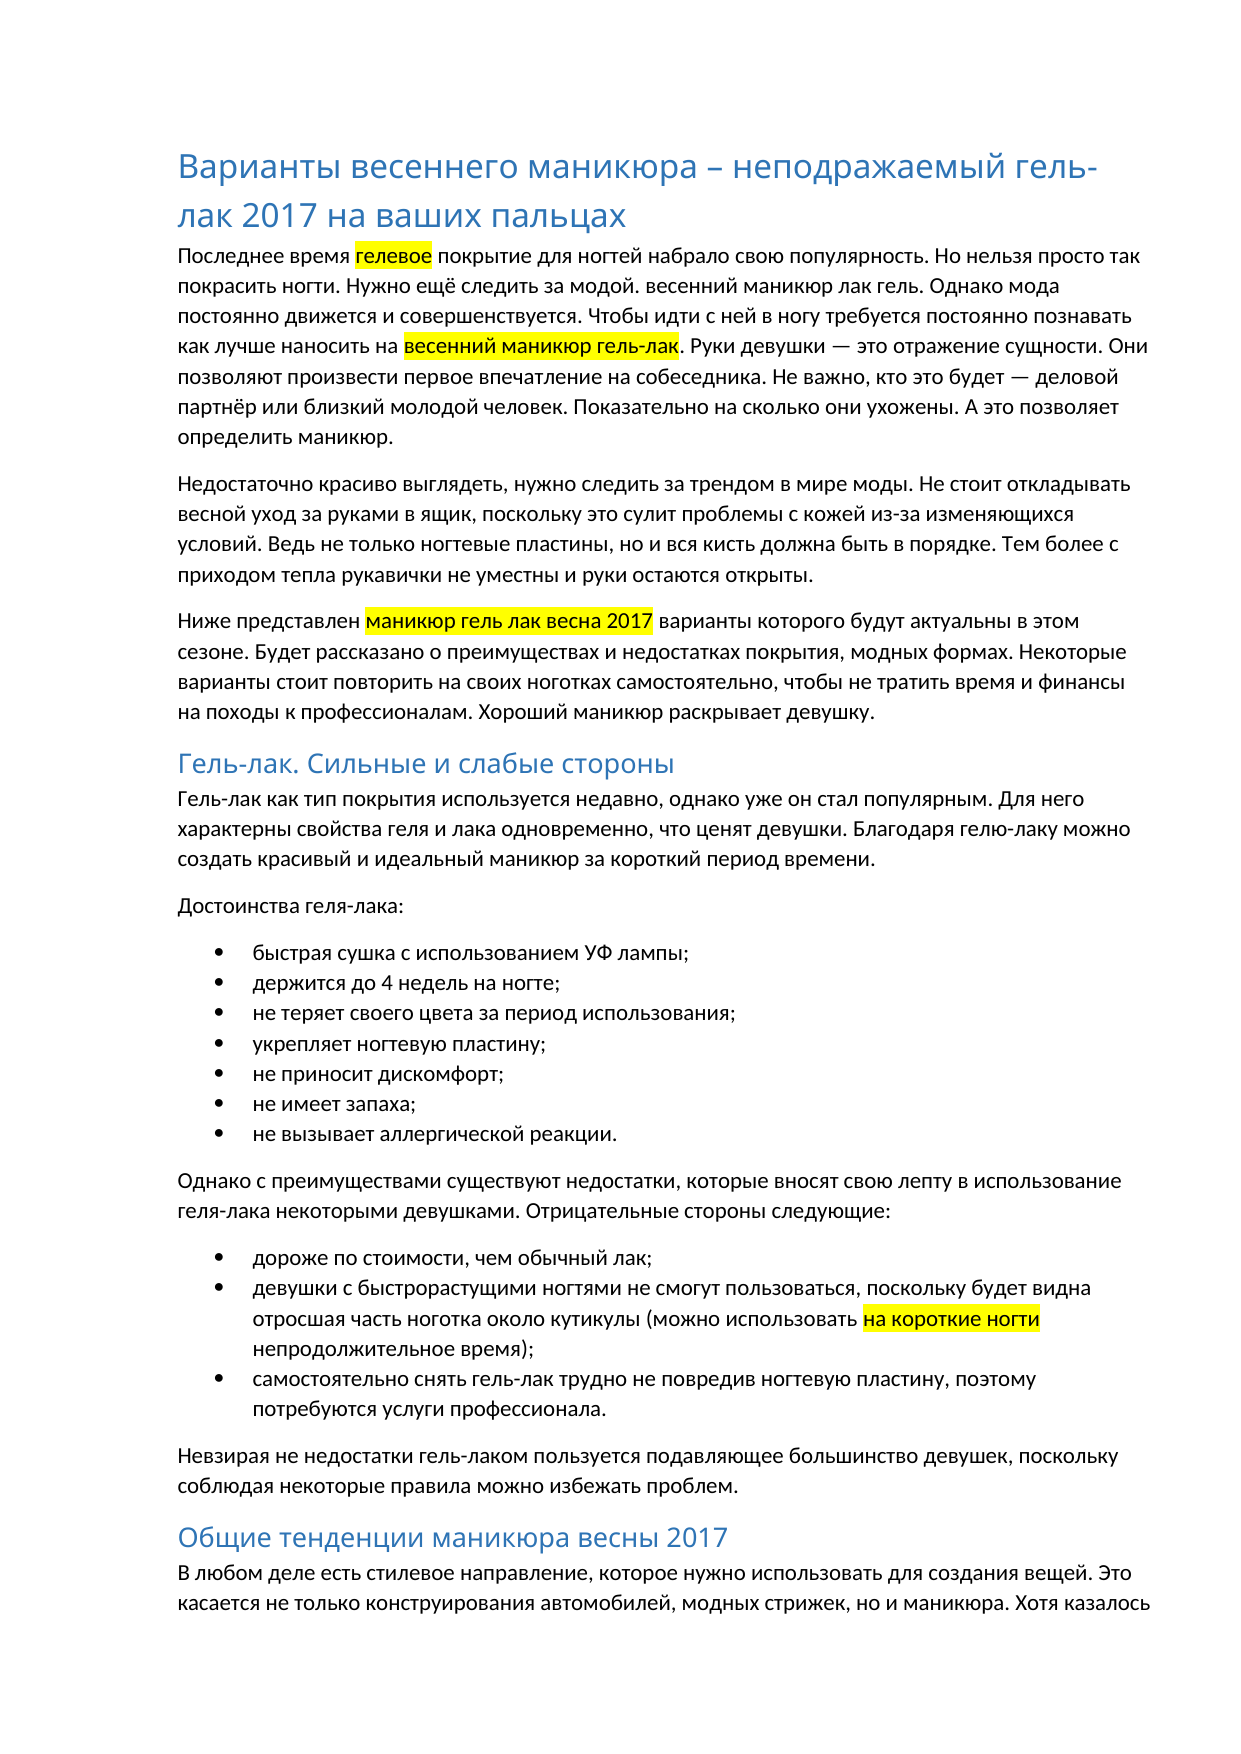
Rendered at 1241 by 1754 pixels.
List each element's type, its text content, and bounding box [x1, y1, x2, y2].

text Последнее время гелевое покрытие для ногтей набрало свою популярность. Но нельзя просто так покрасить ногти. Нужно ещё следить за модой. весенний маникюр лак гель. Однако мода постоянно движется и совершенствуется. Чтобы идти с ней в ногу требуется постоянно познавать как лучше наносить на весенний маникюр гель-лак. Руки девушки — это отражение сущности. Они позволяют произвести первое впечатление на собеседника. Не важно, кто это будет — деловой партнёр или близкий молодой человек. Показательно на сколько они ухожены. А это позволяет определить маникюр. [177, 241, 1152, 450]
text Невзирая не недостатки гель-лаком пользуется подавляющее большинство девушек, поскольку соблюдая некоторые правила можно избежать проблем. [177, 1441, 1152, 1499]
subtitle Гель-лак. Сильные и слабые стороны [177, 744, 1152, 781]
list укрепляет ногтевую пластину; [215, 1029, 1152, 1057]
list девушки с быстрорастущими ногтями не смогут пользоваться, поскольку будет видна отросшая часть ноготка около кутикулы (можно использовать на короткие ногти непродолжительное время); [215, 1273, 1152, 1362]
list быстрая сушка с использованием УФ лампы; [215, 938, 1152, 966]
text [177, 1558, 1152, 1616]
text Достоинства геля-лака: [177, 891, 1152, 919]
list самостоятельно снять гель-лак трудно не повредив ногтевую пластину, поэтому потребуются услуги профессионала. [215, 1364, 1152, 1422]
text Ниже представлен маникюр гель лак весна 2017 варианты которого будут актуальны в этом сезоне. Будет рассказано о преимуществах и недостатках покрытия, модных формах. Некоторые варианты стоит повторить на своих ноготках самостоятельно, чтобы не тратить время и финансы на походы к профессионалам. Хороший маникюр раскрывает девушку. [177, 607, 1152, 725]
list дороже по стоимости, чем обычный лак; [215, 1243, 1152, 1271]
list держится до 4 недель на ногте; [215, 968, 1152, 996]
list не вызывает аллергической реакции. [215, 1119, 1152, 1147]
subtitle Общие тенденции маникюра весны 2017 [177, 1518, 1152, 1555]
list не теряет своего цвета за период использования; [215, 998, 1152, 1027]
text Однако с преимуществами существуют недостатки, которые вносят свою лепту в использование геля-лака некоторыми девушками. Отрицательные стороны следующие: [177, 1166, 1152, 1224]
subtitle Варианты весеннего маникюра – неподражаемый гель-лак 2017 на ваших пальцах [177, 143, 1152, 237]
list не приносит дискомфорт; [215, 1059, 1152, 1087]
text Гель-лак как тип покрытия используется недавно, однако уже он стал популярным. Для него характерны свойства геля и лака одновременно, что ценят девушки. Благодаря гелю-лаку можно создать красивый и идеальный маникюр за короткий период времени. [177, 784, 1152, 872]
list не имеет запаха; [215, 1089, 1152, 1117]
text Недостаточно красиво выглядеть, нужно следить за трендом в мире моды. Не стоит откладывать весной уход за руками в ящик, поскольку это сулит проблемы с кожей из-за изменяющихся условий. Ведь не только ногтевые пластины, но и вся кисть должна быть в порядке. Тем более с приходом тепла рукавички не уместны и руки остаются открыты. [177, 469, 1152, 588]
